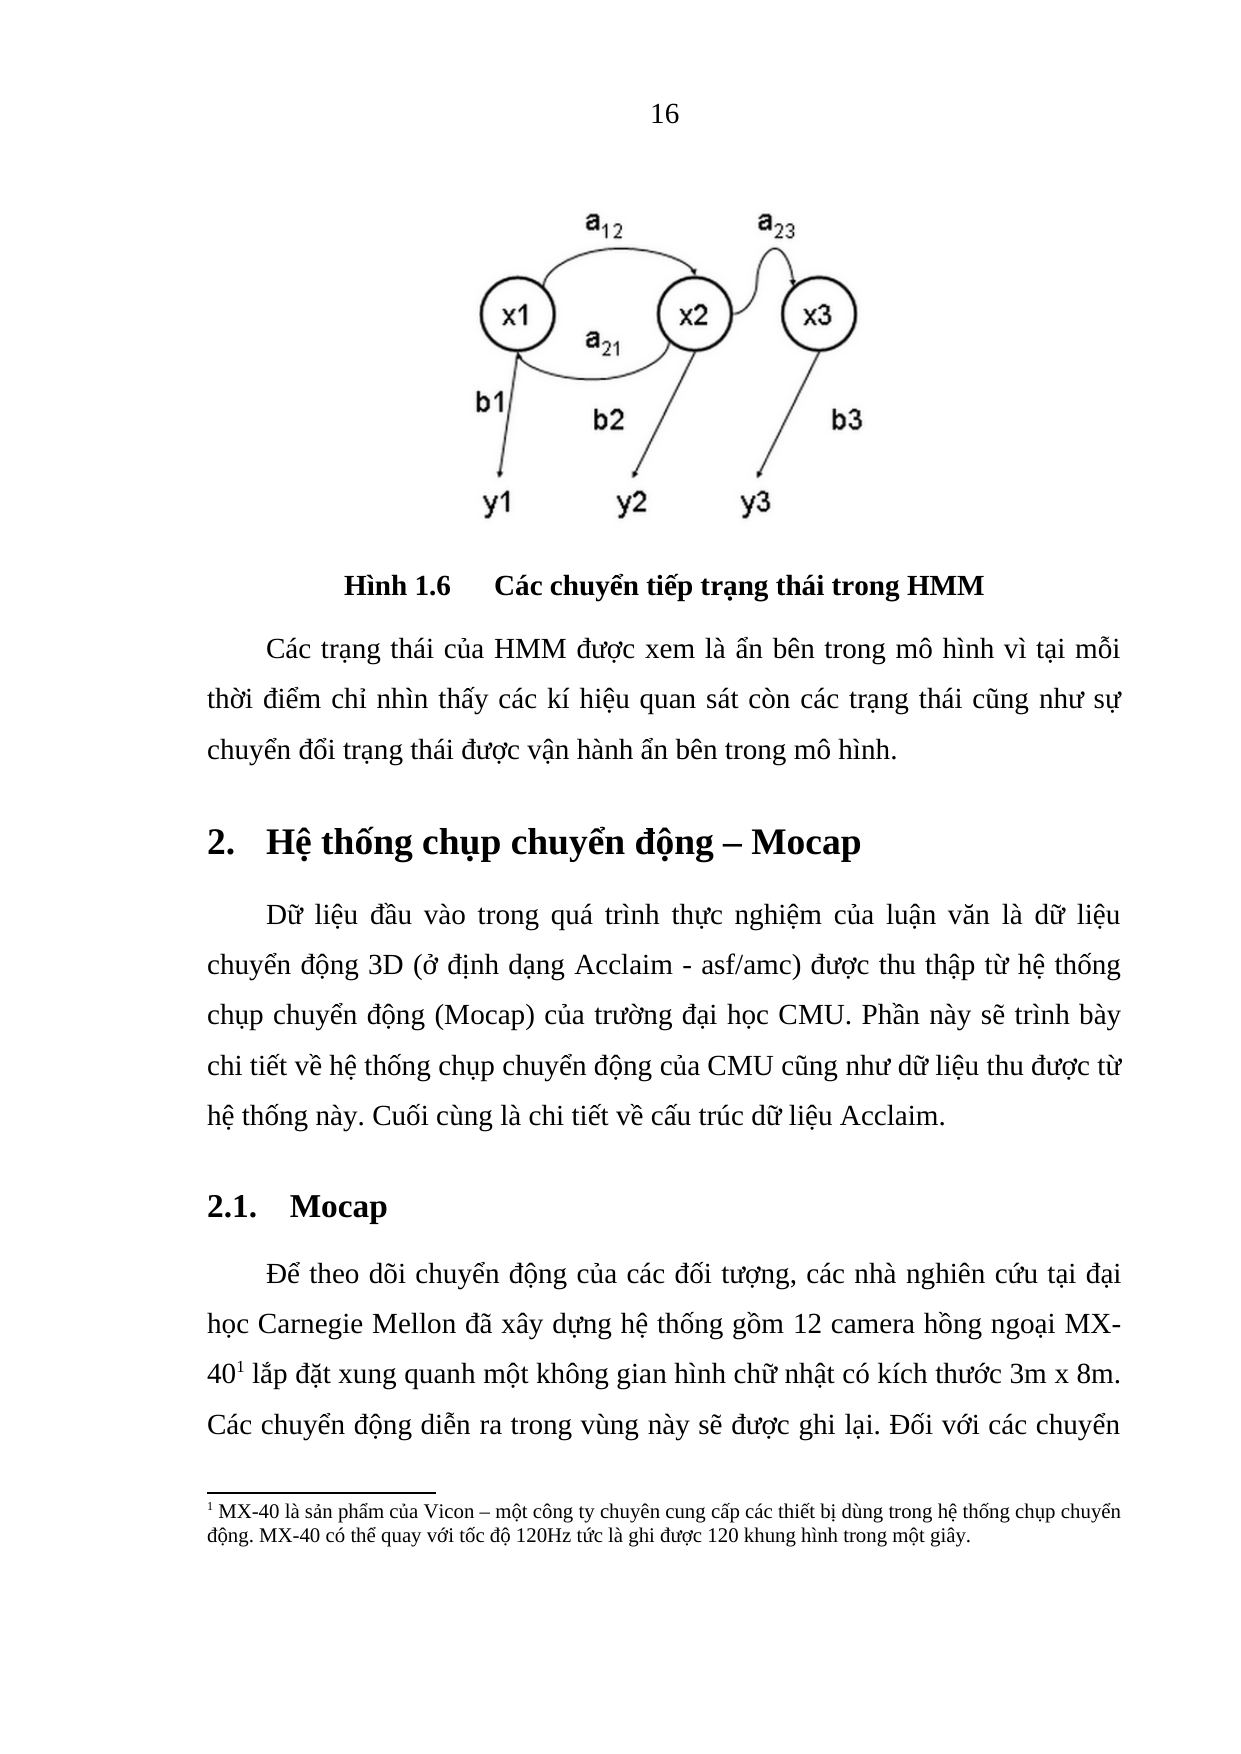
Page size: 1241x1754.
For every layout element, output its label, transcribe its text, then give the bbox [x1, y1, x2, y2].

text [207, 1256, 1122, 1440]
text Các trạng thái của HMM được xem là ẩn bên trong mô hình vì tại mỗi thời điểm chỉ nhìn thấy các kí hiệu quan sát còn các trạng thái cũng như sự chuyển đổi trạng thái được vận hành ẩn bên trong mô hình. [207, 631, 1122, 765]
picture [435, 206, 894, 552]
text Dữ liệu đầu vào trong quá trình thực nghiệm của luận văn là dữ liệu chuyển động 3D (ở định dạng Acclaim - asf/amc) được thu thập từ hệ thống chụp chuyển động (Mocap) của trường đại học CMU. Phần này sẽ trình bày chi tiết về hệ thống chụp chuyển động của CMU cũng như dữ liệu thu được từ hệ thống này. Cuối cùng là chi tiết về cấu trúc dữ liệu Acclaim. [207, 897, 1122, 1132]
text Các chuyển tiếp trạng thái trong HMM [207, 568, 1122, 602]
subtitle Hệ thống chụp chuyển động – Mocap [207, 820, 1122, 863]
subtitle Mocap [207, 1186, 1122, 1224]
